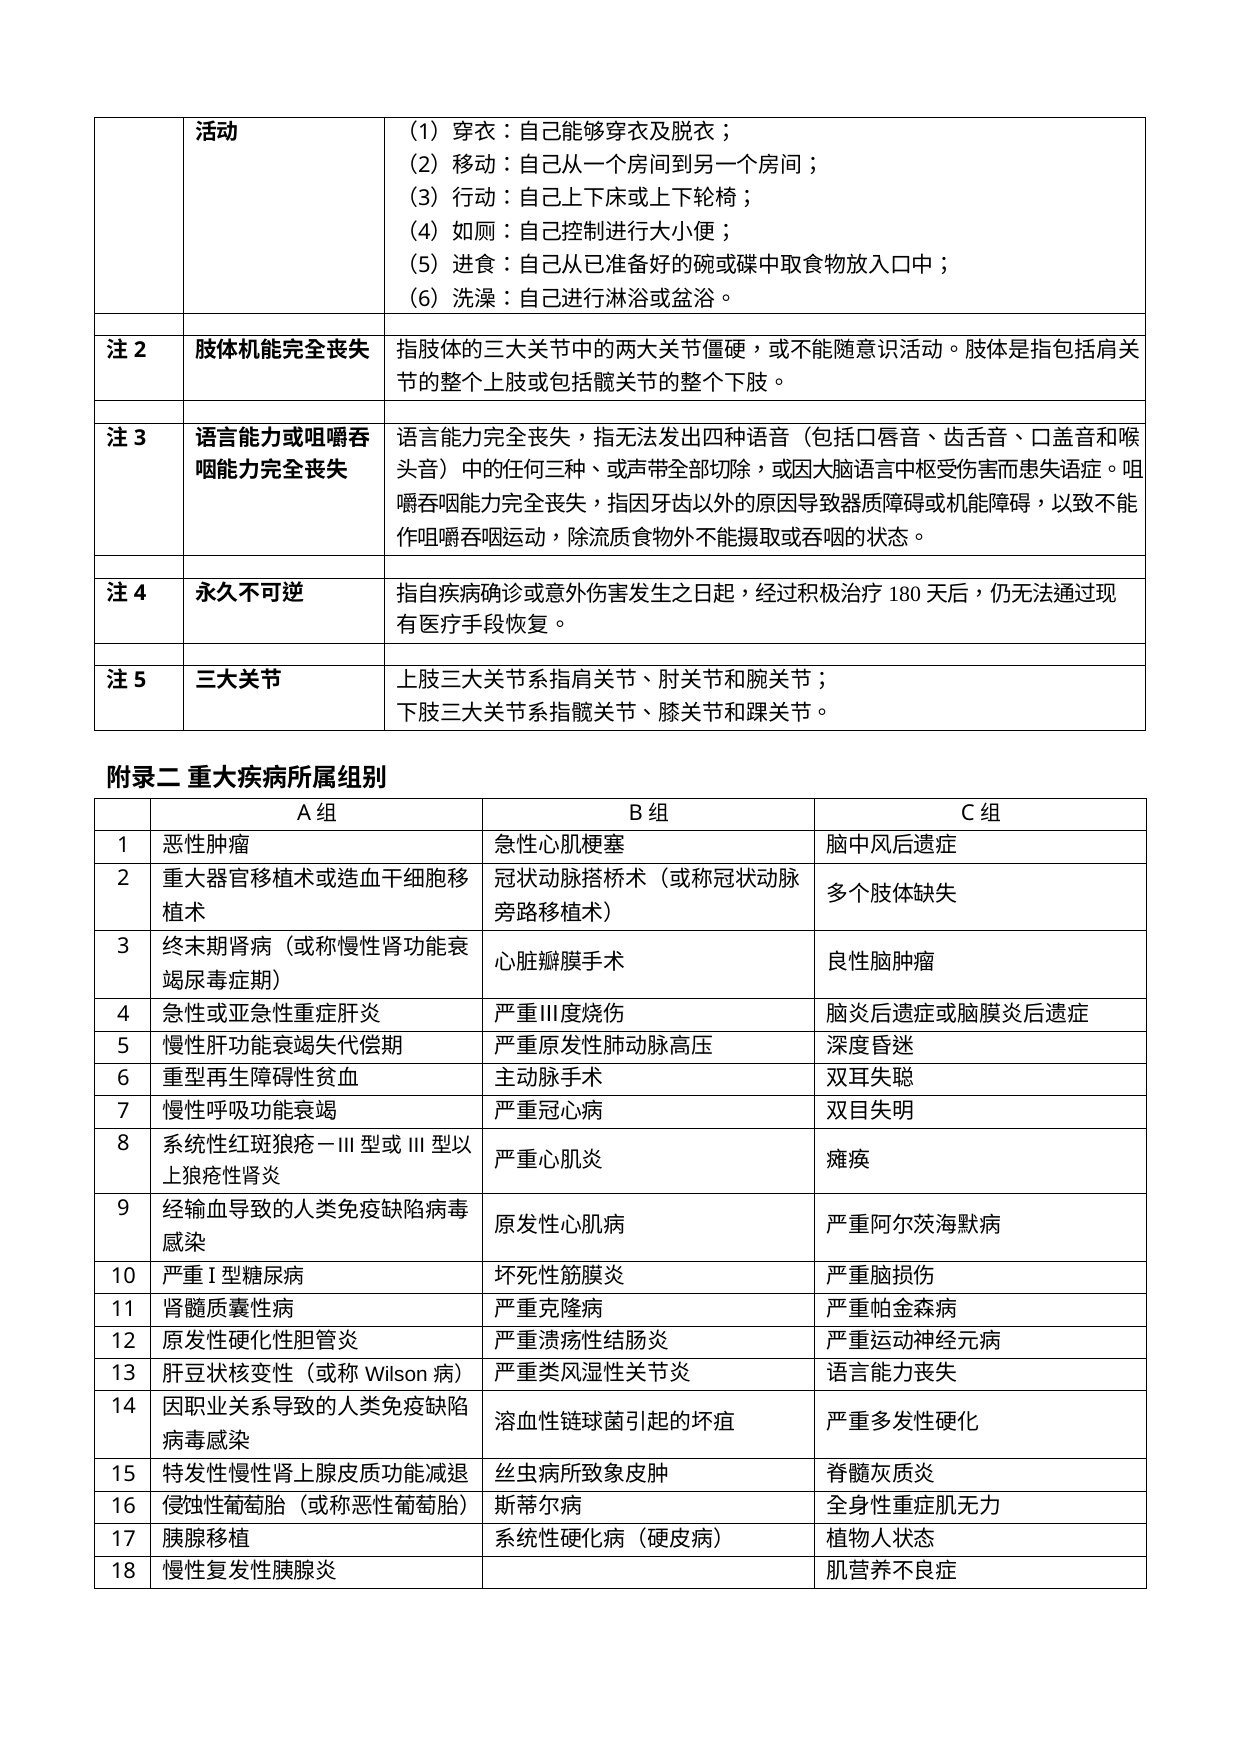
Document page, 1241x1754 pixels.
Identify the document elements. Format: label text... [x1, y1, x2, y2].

table_cell 植物人状态 [815, 1524, 1146, 1556]
table_cell 急性或亚急性重症肝炎 [151, 999, 482, 1031]
table_cell 经输血导致的人类免疫缺陷病毒感染 [151, 1194, 482, 1261]
table_cell 语言能力丧失 [815, 1359, 1146, 1390]
table_cell [385, 314, 1145, 335]
table_cell 严重多发性硬化 [815, 1391, 1146, 1458]
table_cell 恶性肿瘤 [151, 831, 482, 862]
table_cell 上肢三大关节系指肩关节、肘关节和腕关节； 下肢三大关节系指髋关节、膝关节和踝关节。 [385, 666, 1145, 730]
table_cell 脑中风后遗症 [815, 831, 1146, 862]
table_cell [95, 314, 183, 335]
table_cell 脊髓灰质炎 [815, 1459, 1146, 1491]
table_header C 组 [815, 799, 1146, 830]
table_header （1）穿衣：自己能够穿衣及脱衣； （2）移动：自己从一个房间到另一个房间； （3）行动：自己上下床或上下轮椅； （4）如厕：自己控制进行大小便； （5）进食：自己从已准备好的碗或碟中取食物放入口中； （6）洗澡：自己进行淋浴或盆浴。 [385, 118, 1145, 313]
table_cell 严重Ⅲ度烧伤 [483, 999, 814, 1031]
table_cell 重大器官移植术或造血干细胞移植术 [151, 864, 482, 930]
table_cell [95, 644, 183, 665]
table_cell 冠状动脉搭桥术（或称冠状动脉旁路移植术） [483, 864, 814, 930]
table_cell 指自疾病确诊或意外伤害发生之日起，经过积极治疗 180 天后，仍无法通过现 有医疗手段恢复。 [385, 579, 1145, 642]
table_header [95, 118, 183, 313]
table_cell [385, 556, 1145, 577]
table_cell [184, 314, 384, 335]
table_cell 肢体机能完全丧失 [184, 336, 384, 400]
table_cell [483, 1557, 814, 1588]
table_cell 10 [95, 1262, 150, 1293]
table_cell 双目失明 [815, 1096, 1146, 1128]
table_cell 丝虫病所致象皮肿 [483, 1459, 814, 1491]
table_header [95, 799, 150, 830]
table_cell 严重类风湿性关节炎 [483, 1359, 814, 1390]
table_cell 注 5 [95, 666, 183, 730]
table_cell 严重帕金森病 [815, 1294, 1146, 1326]
table_cell 三大关节 [184, 666, 384, 730]
table_cell 双耳失聪 [815, 1064, 1146, 1095]
table_cell 特发性慢性肾上腺皮质功能减退 [151, 1459, 482, 1491]
table_cell 慢性肝功能衰竭失代偿期 [151, 1032, 482, 1063]
table_cell 肝豆状核变性（或称 Wilson 病） [151, 1359, 482, 1390]
table_cell 12 [95, 1327, 150, 1358]
table_cell 5 [95, 1032, 150, 1063]
table_header 活动 [184, 118, 384, 313]
table_cell 慢性呼吸功能衰竭 [151, 1096, 482, 1128]
text 附录二 重大疾病所属组别 [106, 759, 1159, 794]
table_cell 严重溃疡性结肠炎 [483, 1327, 814, 1358]
table_cell [184, 644, 384, 665]
table_cell 4 [95, 999, 150, 1031]
table_cell 因职业关系导致的人类免疫缺陷病毒感染 [151, 1391, 482, 1458]
table_cell 多个肢体缺失 [815, 864, 1146, 930]
table_cell 17 [95, 1524, 150, 1556]
table_cell 严重冠心病 [483, 1096, 814, 1128]
table_cell 1 [95, 831, 150, 862]
table_cell [385, 644, 1145, 665]
table_cell 终末期肾病（或称慢性肾功能衰竭尿毒症期） [151, 931, 482, 998]
table_cell 斯蒂尔病 [483, 1492, 814, 1523]
table_cell 原发性硬化性胆管炎 [151, 1327, 482, 1358]
table_cell 3 [95, 931, 150, 998]
table_cell 13 [95, 1359, 150, 1390]
table_cell 急性心肌梗塞 [483, 831, 814, 862]
table_cell 主动脉手术 [483, 1064, 814, 1095]
table_cell 指肢体的三大关节中的两大关节僵硬，或不能随意识活动。肢体是指包括肩关 节的整个上肢或包括髋关节的整个下肢。 [385, 336, 1145, 400]
table_cell 深度昏迷 [815, 1032, 1146, 1063]
table_cell 永久不可逆 [184, 579, 384, 642]
table_cell [95, 556, 183, 577]
table_cell 坏死性筋膜炎 [483, 1262, 814, 1293]
table_cell 肌营养不良症 [815, 1557, 1146, 1588]
table_cell 严重心肌炎 [483, 1129, 814, 1193]
table_cell [95, 401, 183, 423]
table_cell 侵蚀性葡萄胎（或称恶性葡萄胎） [151, 1492, 482, 1523]
table_cell 严重原发性肺动脉高压 [483, 1032, 814, 1063]
table_cell 肾髓质囊性病 [151, 1294, 482, 1326]
table_cell 14 [95, 1391, 150, 1458]
table_cell 重型再生障碍性贫血 [151, 1064, 482, 1095]
table_cell 严重运动神经元病 [815, 1327, 1146, 1358]
table_cell 语言能力完全丧失，指无法发出四种语音（包括口唇音、齿舌音、口盖音和喉 头音）中的任何三种、或声带全部切除，或因大脑语言中枢受伤害而患失语症。咀嚼吞咽能力完全丧失，指因牙齿以外的原因导致器质障碍或机能障碍，以致不能作咀嚼吞咽运动，除流质食物外不能摄取或吞咽的状态。 [385, 424, 1145, 555]
table_cell 全身性重症肌无力 [815, 1492, 1146, 1523]
table_cell 严重克隆病 [483, 1294, 814, 1326]
table_cell 慢性复发性胰腺炎 [151, 1557, 482, 1588]
table_cell 18 [95, 1557, 150, 1588]
table_cell 11 [95, 1294, 150, 1326]
table_cell [184, 401, 384, 423]
table_cell 6 [95, 1064, 150, 1095]
table_cell 溶血性链球菌引起的坏疽 [483, 1391, 814, 1458]
table_cell 注 3 [95, 424, 183, 555]
table_cell 9 [95, 1194, 150, 1261]
table_header B 组 [483, 799, 814, 830]
table_cell 7 [95, 1096, 150, 1128]
table_cell 2 [95, 864, 150, 930]
table_cell 心脏瓣膜手术 [483, 931, 814, 998]
table_cell 瘫痪 [815, 1129, 1146, 1193]
table_cell 严重 I 型糖尿病 [151, 1262, 482, 1293]
table_cell 严重阿尔茨海默病 [815, 1194, 1146, 1261]
table_cell 注 2 [95, 336, 183, 400]
table_cell 16 [95, 1492, 150, 1523]
table_cell 8 [95, 1129, 150, 1193]
table_cell 系统性硬化病（硬皮病） [483, 1524, 814, 1556]
table_cell 系统性红斑狼疮－III 型或 III 型以上狼疮性肾炎 [151, 1129, 482, 1193]
table_cell 15 [95, 1459, 150, 1491]
table_cell 原发性心肌病 [483, 1194, 814, 1261]
table_cell 注 4 [95, 579, 183, 642]
table_header A 组 [151, 799, 482, 830]
table_cell 语言能力或咀嚼吞 咽能力完全丧失 [184, 424, 384, 555]
table_cell 良性脑肿瘤 [815, 931, 1146, 998]
table_cell [385, 401, 1145, 423]
table_cell [184, 556, 384, 577]
table_cell 脑炎后遗症或脑膜炎后遗症 [815, 999, 1146, 1031]
table_cell 严重脑损伤 [815, 1262, 1146, 1293]
table_cell 胰腺移植 [151, 1524, 482, 1556]
